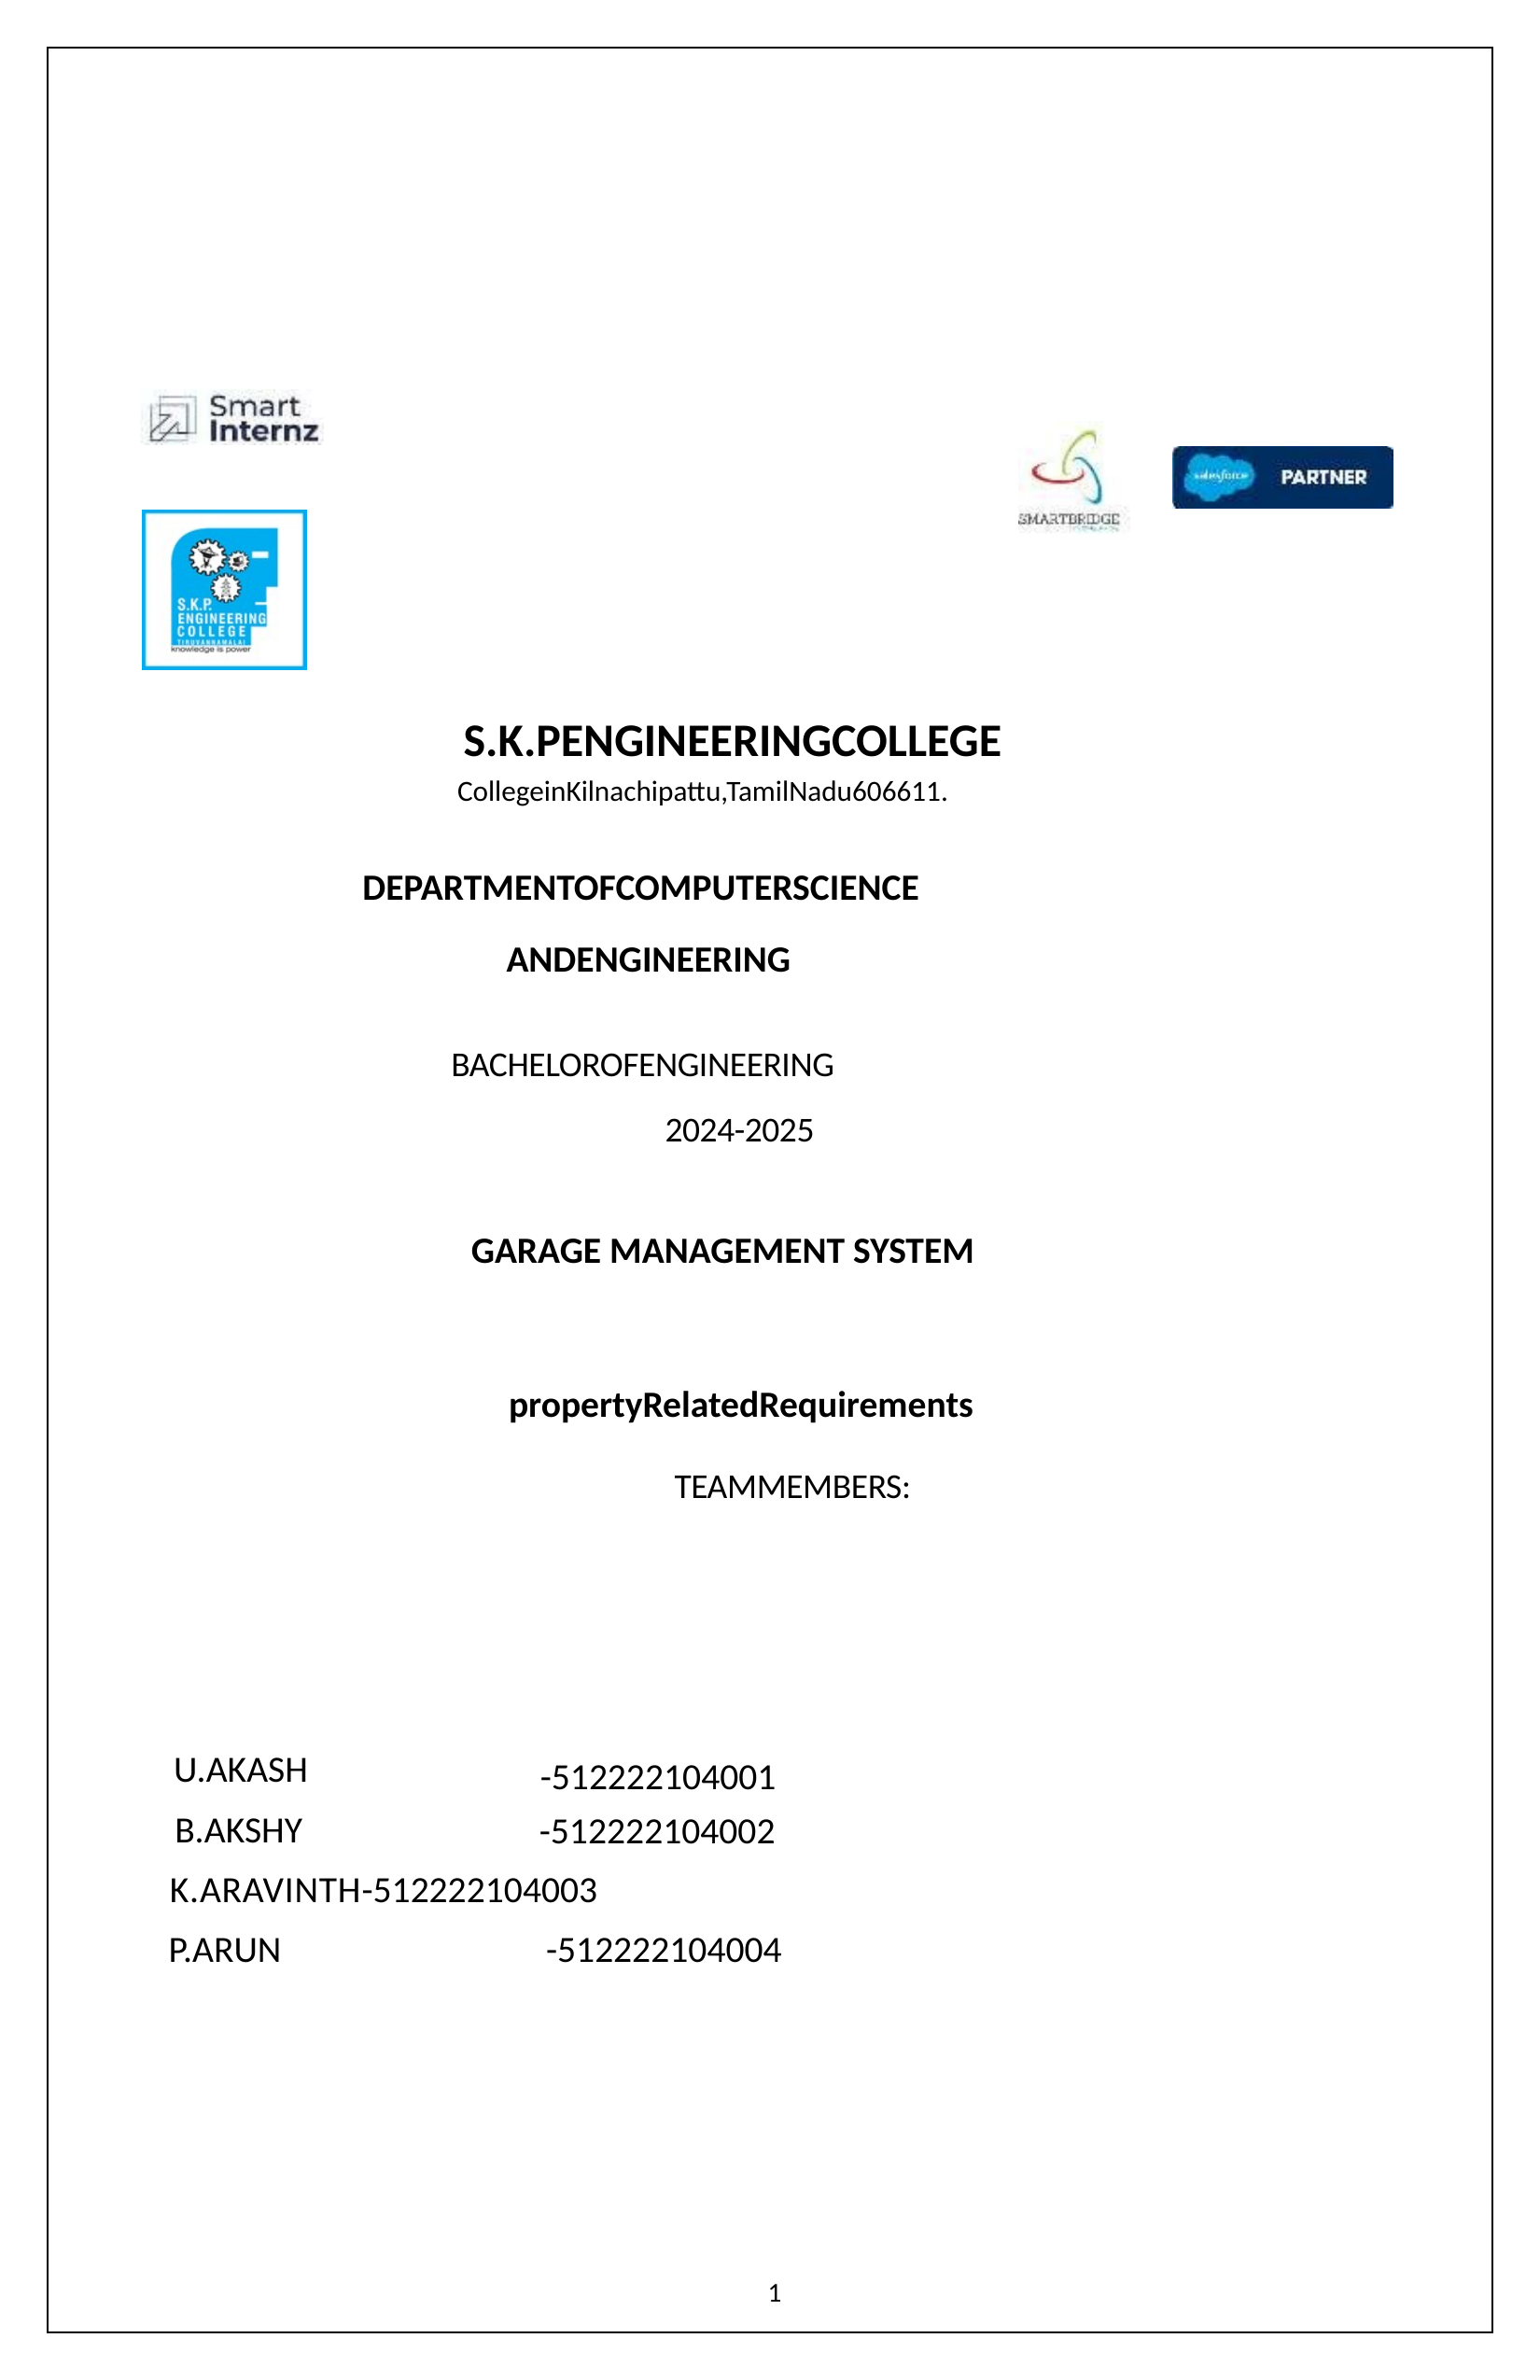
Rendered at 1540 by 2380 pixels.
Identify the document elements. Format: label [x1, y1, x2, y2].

picture [1172, 446, 1393, 509]
picture [140, 389, 324, 445]
picture [145, 512, 303, 666]
picture [1018, 421, 1130, 540]
